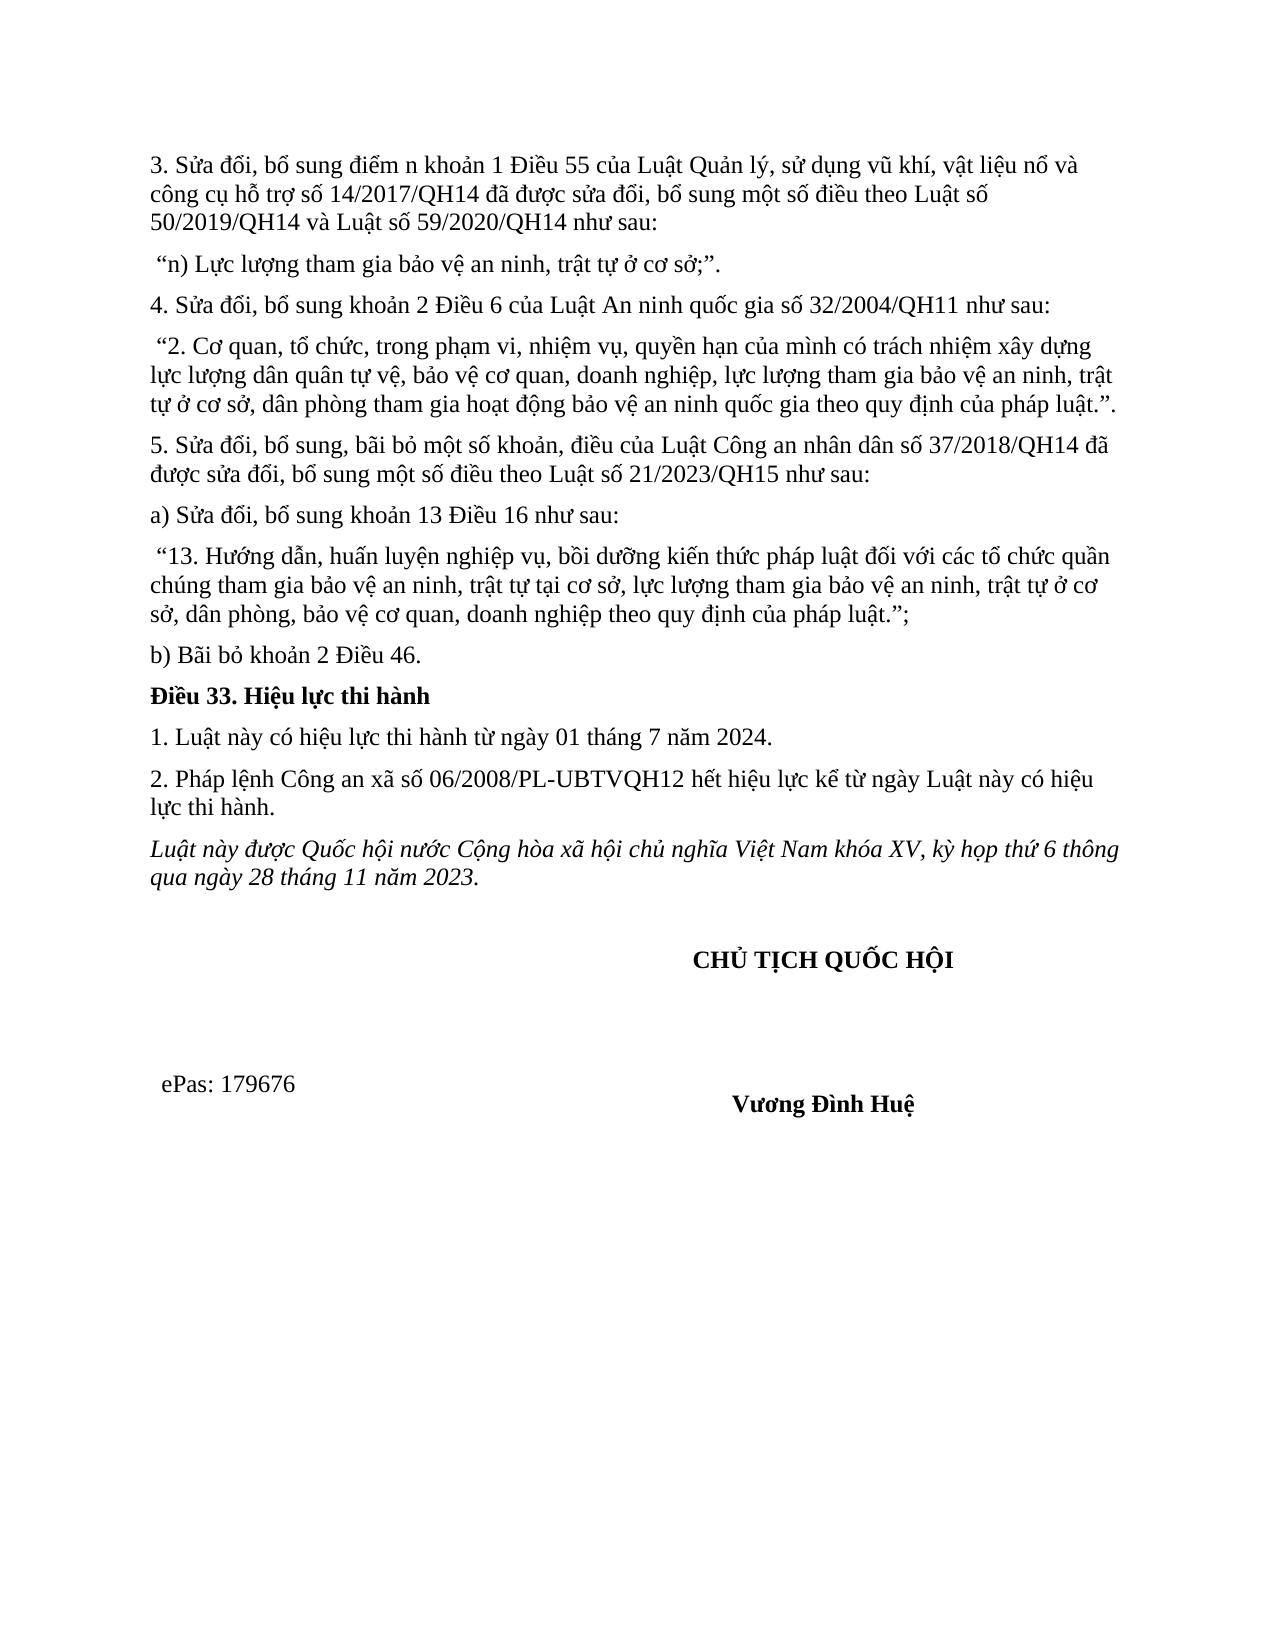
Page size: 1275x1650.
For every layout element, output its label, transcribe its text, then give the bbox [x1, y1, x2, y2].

text a) Sửa đổi, bổ sung khoản 13 Điều 16 như sau: [150, 500, 1125, 529]
text 5. Sửa đổi, bổ sung, bãi bỏ một số khoản, điều của Luật Công an nhân dân số 37/2018/QH14 đã được sửa đổi, bổ sung một số điều theo Luật số 21/2023/QH15 như sau: [150, 430, 1125, 487]
text “13. Hướng dẫn, huấn luyện nghiệp vụ, bồi dưỡng kiến thức pháp luật đối với các tổ chức quần chúng tham gia bảo vệ an ninh, trật tự tại cơ sở, lực lượng tham gia bảo vệ an ninh, trật tự ở cơ sở, dân phòng, bảo vệ cơ quan, doanh nghiệp theo quy định của pháp luật.”; [150, 541, 1125, 627]
text 1. Luật này có hiệu lực thi hành từ ngày 01 tháng 7 năm 2024. [150, 722, 1125, 751]
text 3. Sửa đổi, bổ sung điểm n khoản 1 Điều 55 của Luật Quản lý, sử dụng vũ khí, vật liệu nổ và công cụ hỗ trợ số 14/2017/QH14 đã được sửa đổi, bổ sung một số điều theo Luật số 50/2019/QH14 và Luật số 59/2020/QH14 như sau: [150, 150, 1125, 236]
text 4. Sửa đổi, bổ sung khoản 2 Điều 6 của Luật An ninh quốc gia số 32/2004/QH11 như sau: [150, 290, 1125, 319]
text “n) Lực lượng tham gia bảo vệ an ninh, trật tự ở cơ sở;”. [150, 249, 1125, 277]
text Điều 33. Hiệu lực thi hành [150, 681, 1125, 710]
text Luật này được Quốc hội nước Cộng hòa xã hội chủ nghĩa Việt Nam khóa XV, kỳ họp thứ 6 thông qua ngày 28 tháng 11 năm 2023. [150, 834, 1125, 891]
table_header CHỦ TỊCH QUỐC HỘI Vương Đình Huệ [574, 945, 1072, 1117]
text b) Bãi bỏ khoản 2 Điều 46. [150, 640, 1125, 669]
text “2. Cơ quan, tổ chức, trong phạm vi, nhiệm vụ, quyền hạn của mình có trách nhiệm xây dựng lực lượng dân quân tự vệ, bảo vệ cơ quan, doanh nghiệp, lực lượng tham gia bảo vệ an ninh, trật tự ở cơ sở, dân phòng tham gia hoạt động bảo vệ an ninh quốc gia theo quy định của pháp luật.”. [150, 331, 1125, 417]
text 2. Pháp lệnh Công an xã số 06/2008/PL-UBTVQH12 hết hiệu lực kể từ ngày Luật này có hiệu lực thi hành. [150, 764, 1125, 821]
table_header ePas: 179676 [150, 945, 574, 1117]
